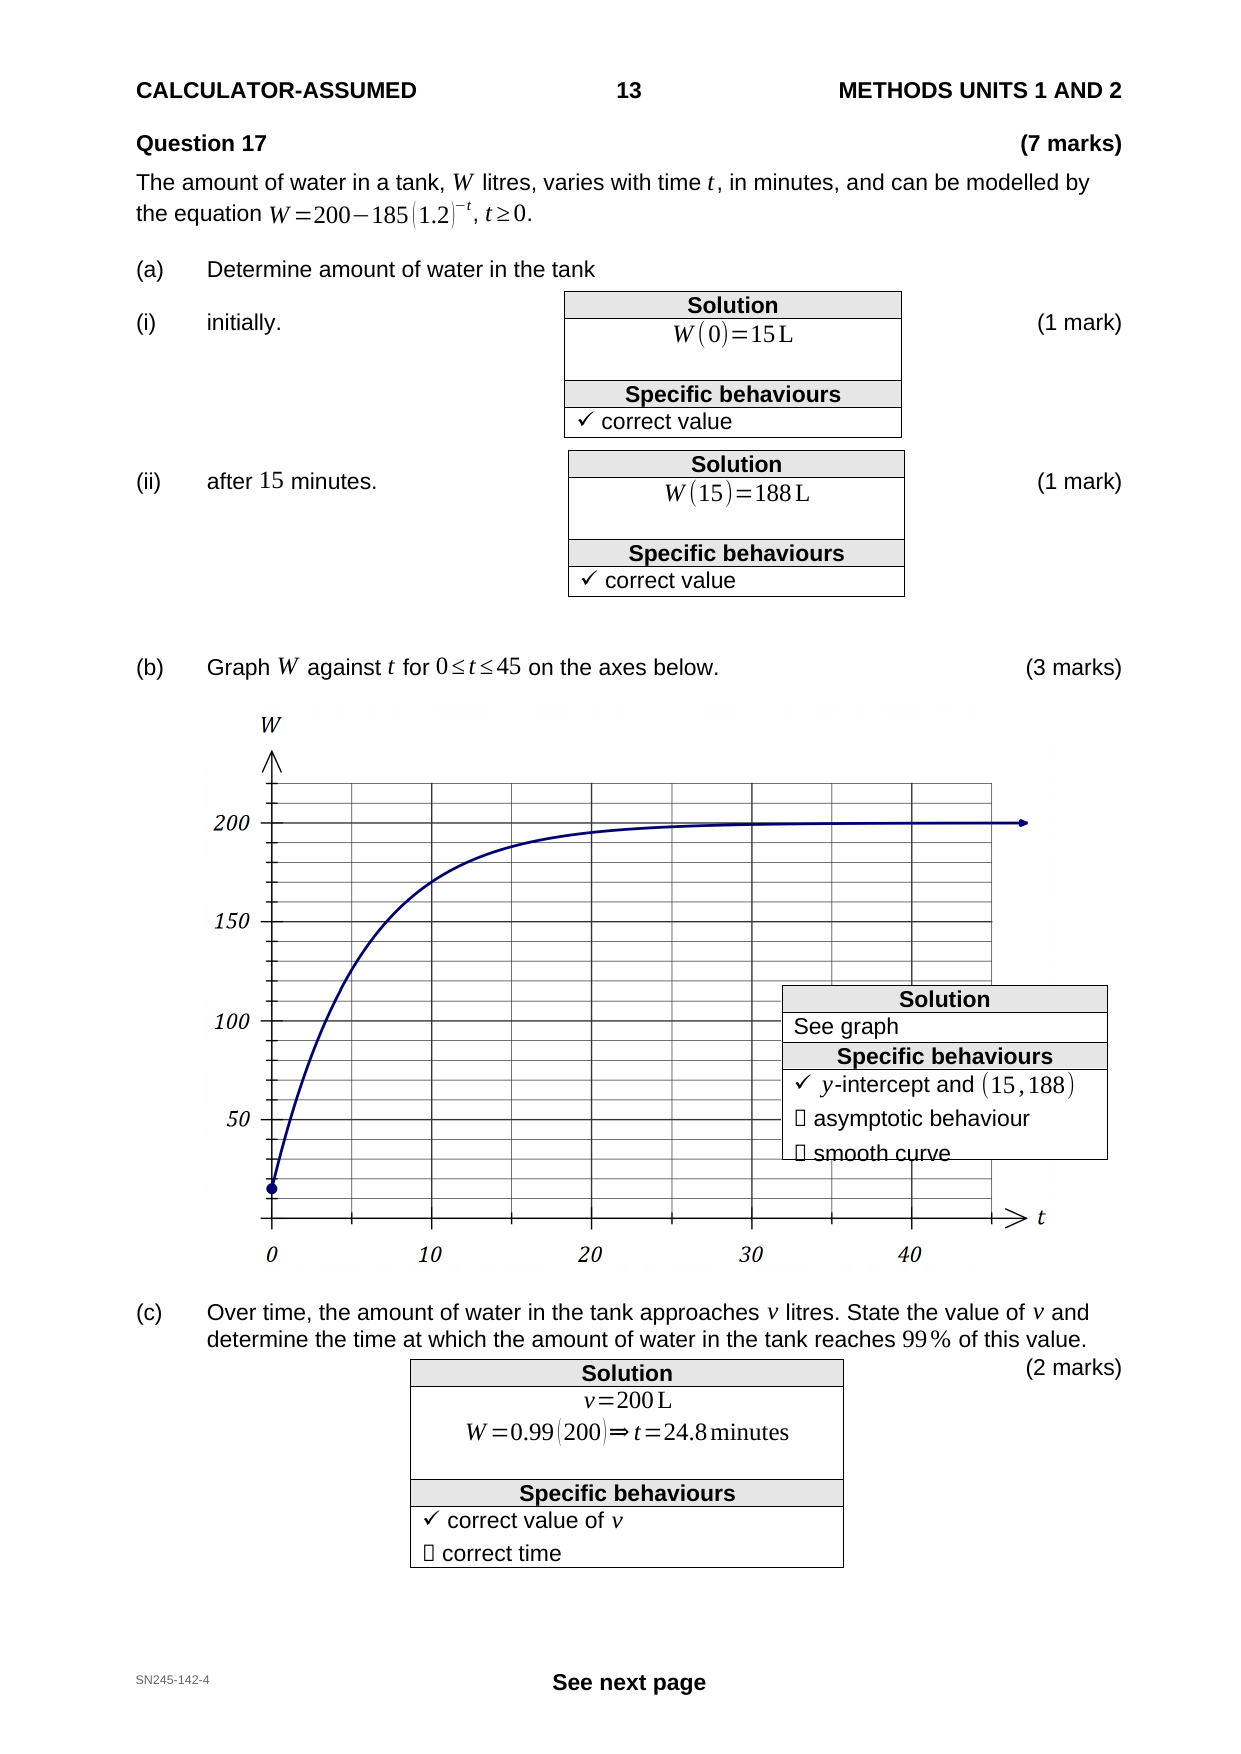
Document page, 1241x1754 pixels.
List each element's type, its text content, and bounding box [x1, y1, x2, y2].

text (b) Graph against for on the axes below. (3 marks) [136, 653, 1122, 681]
text Question 17 (7 marks) [136, 130, 1122, 156]
text (i) initially. (1 mark) [904, 309, 1122, 335]
text (i) initially. (1 mark) [136, 309, 564, 335]
text (2 marks) [136, 1353, 1122, 1380]
text (a) Determine amount of water in the tank [136, 256, 1122, 283]
picture [202, 706, 1056, 1272]
text The amount of water in a tank, litres, varies with time , in minutes, and can be modelled by the equation , . [136, 169, 1122, 230]
text (ii) after minutes. (1 mark) [908, 467, 1122, 495]
text (c) Over time, the amount of water in the tank approaches litres. State the value of and determine the time at which the amount of water in the tank reaches of this value. [136, 1298, 1122, 1353]
text (ii) after minutes. (1 mark) [136, 467, 567, 495]
